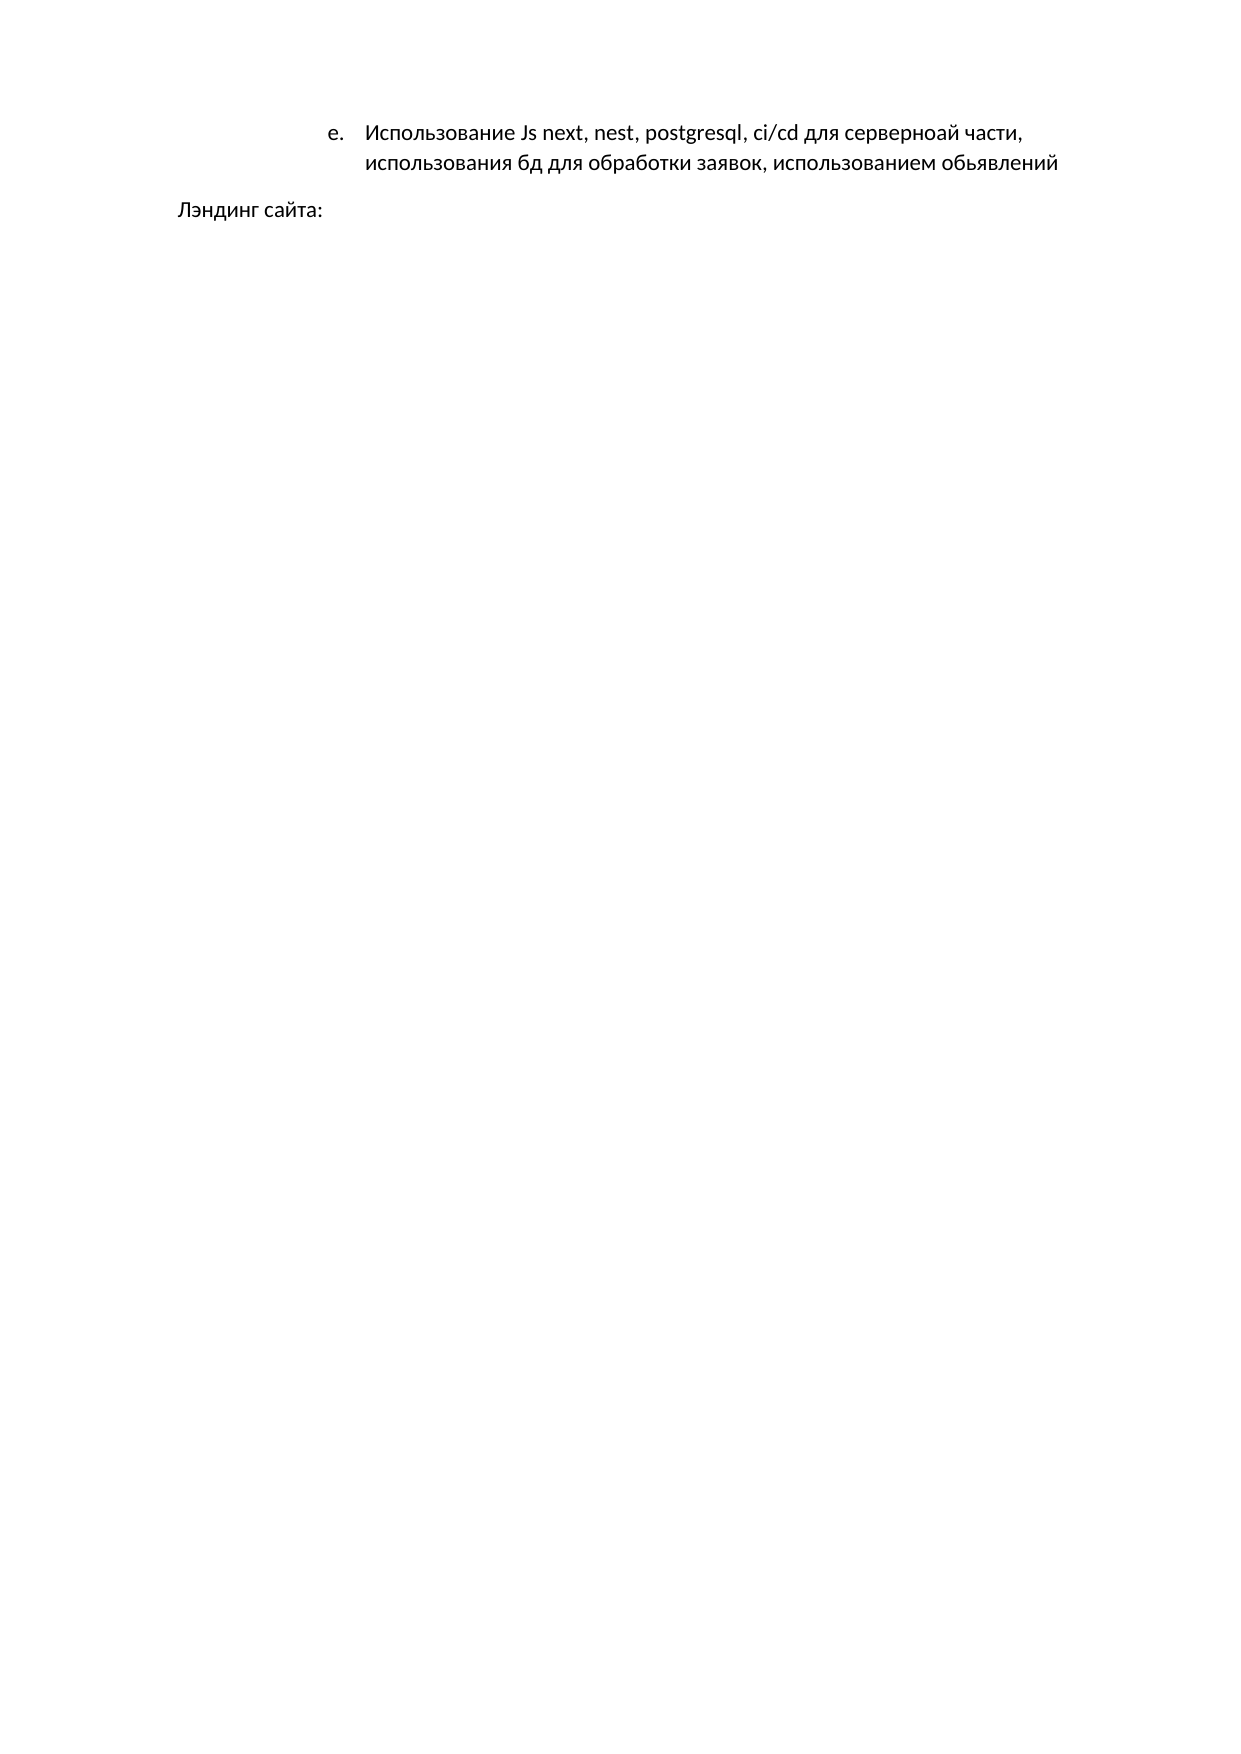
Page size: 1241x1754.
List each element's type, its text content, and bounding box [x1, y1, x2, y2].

list Использование Js next, nest, postgresql, ci/cd для серверноай части, использования бд для обработки заявок, использованием обьявлений [327, 118, 1152, 176]
text Лэндинг сайта: [177, 195, 1152, 223]
